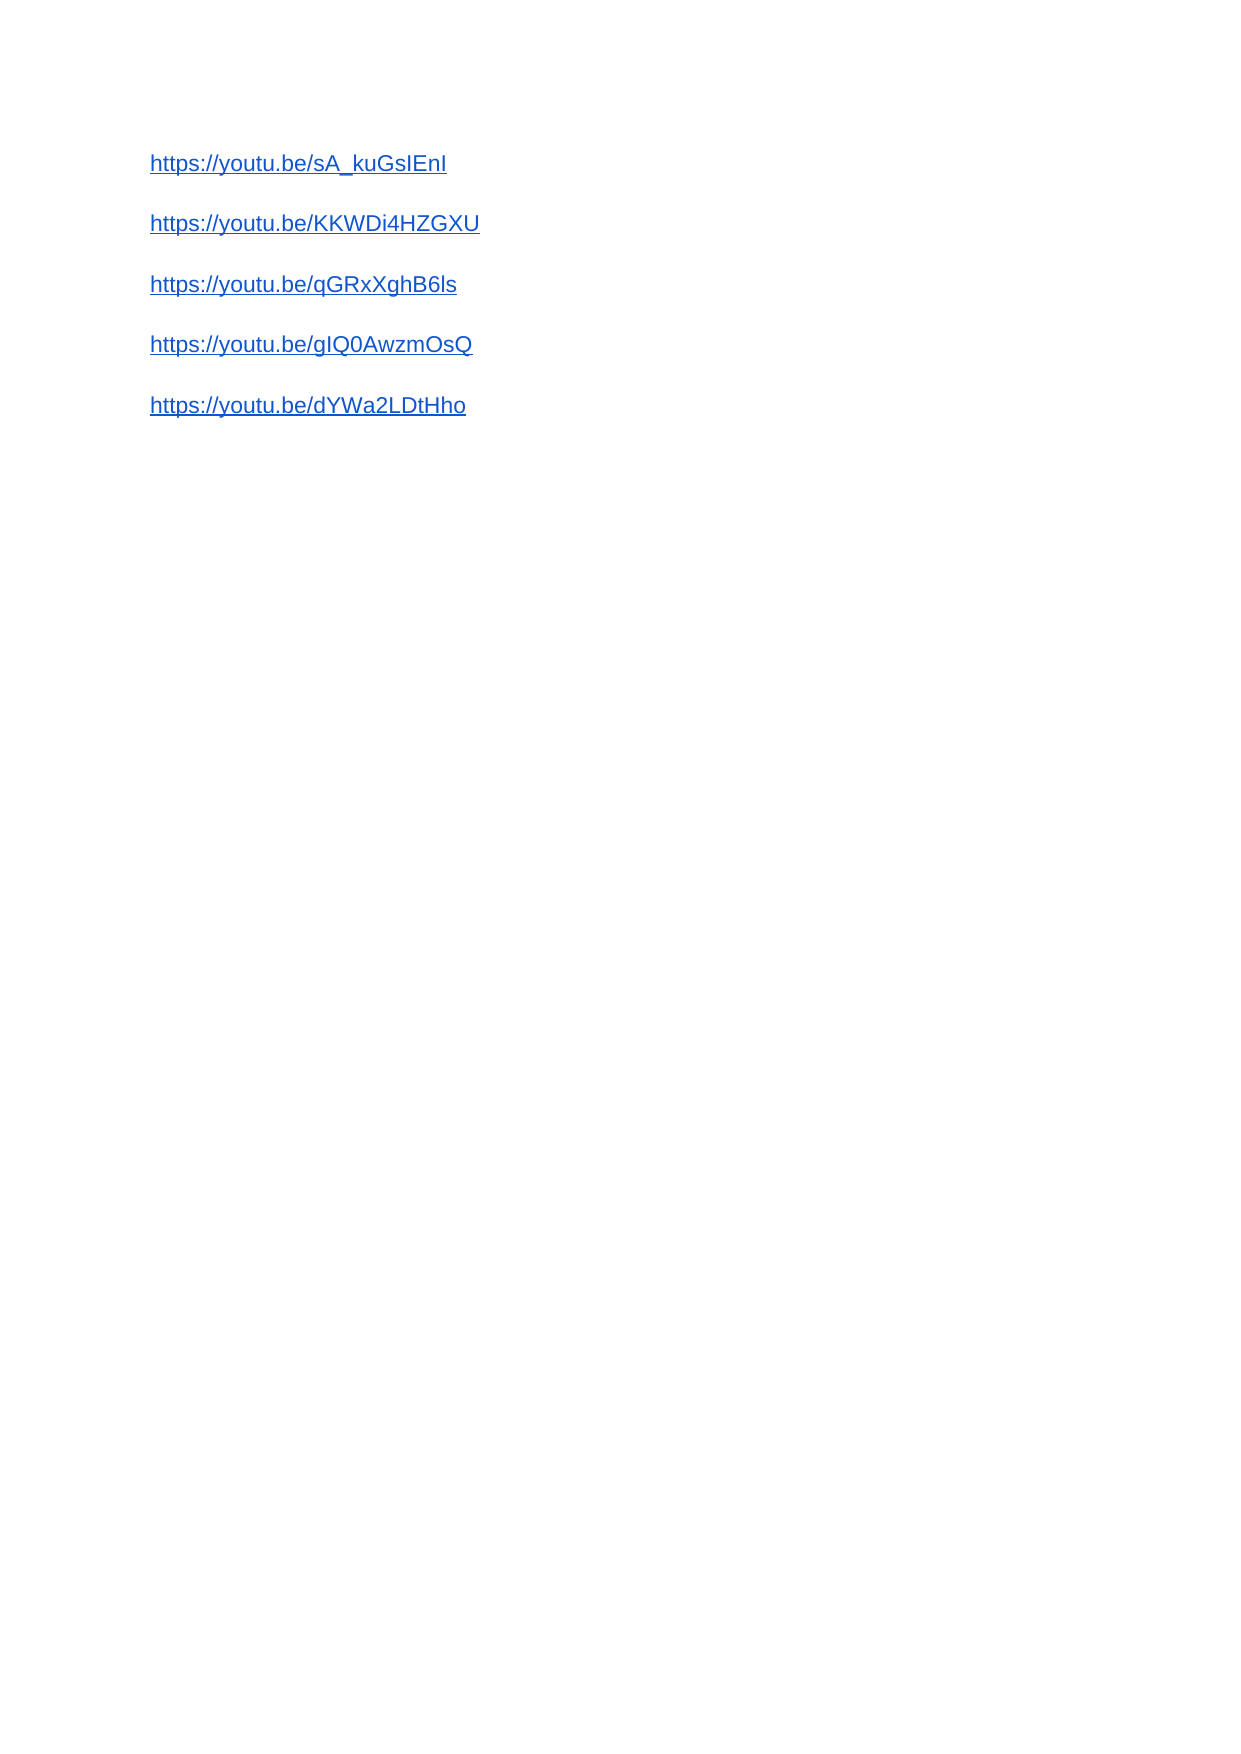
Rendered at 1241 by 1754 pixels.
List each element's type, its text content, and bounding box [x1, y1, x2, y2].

text https://youtu.be/qGRxXghB6ls [150, 271, 1090, 297]
text https://youtu.be/dYWa2LDtHho [150, 392, 1090, 418]
text https://youtu.be/KKWDi4HZGXU [150, 210, 1090, 237]
text https://youtu.be/sA_kuGsIEnI [150, 150, 1090, 176]
text https://youtu.be/gIQ0AwzmOsQ [150, 331, 1090, 358]
